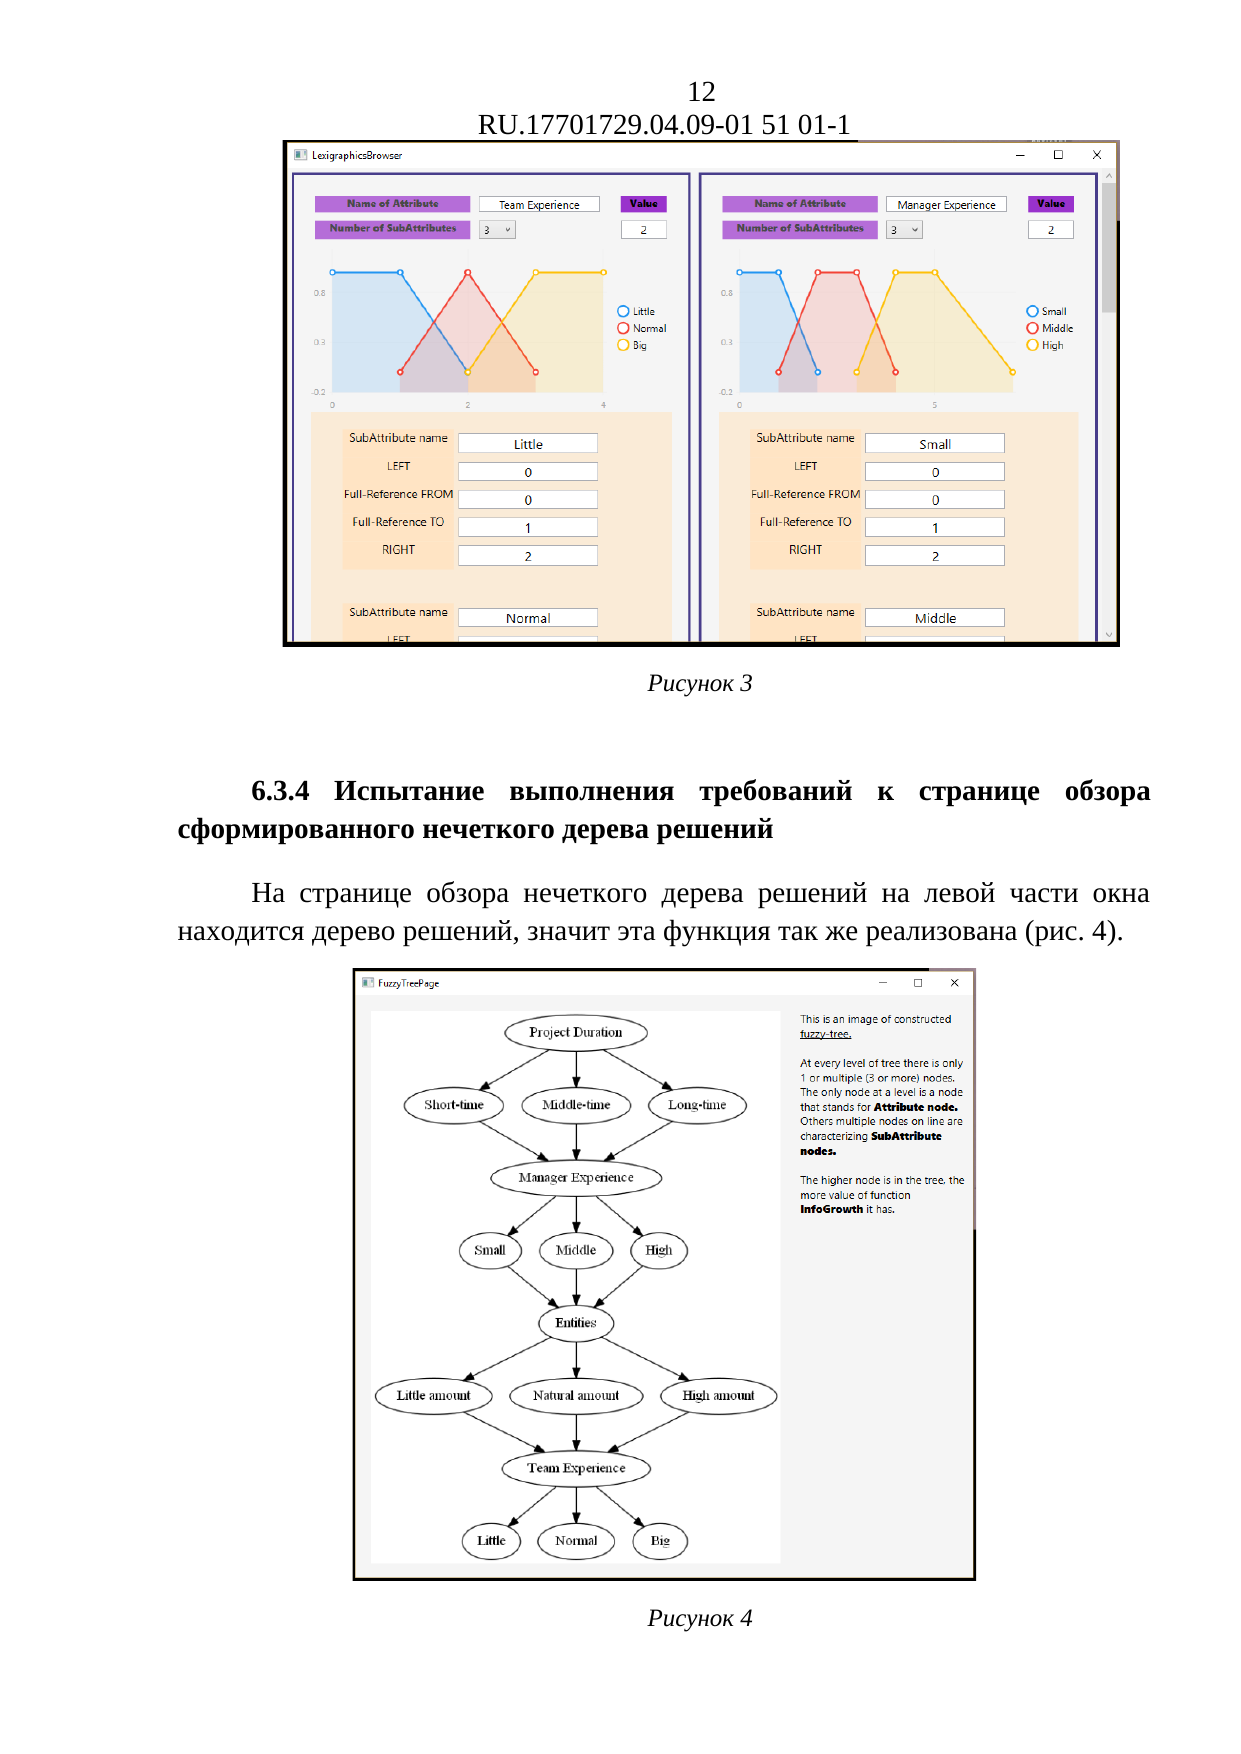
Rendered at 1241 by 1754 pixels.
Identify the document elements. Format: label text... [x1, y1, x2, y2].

text Рисунок 3 [177, 668, 1152, 697]
picture [282, 140, 1120, 647]
text На странице обзора нечеткого дерева решений на левой части окна находится дерево решений, значит эта функция так же реализована (рис. 4). [177, 875, 1152, 947]
subtitle 6.3.4 Испытание выполнения требований к странице обзора сформированного нечеткого дерева решений [177, 773, 1152, 845]
picture [352, 968, 977, 1581]
text Рисунок 4 [177, 1603, 1152, 1631]
